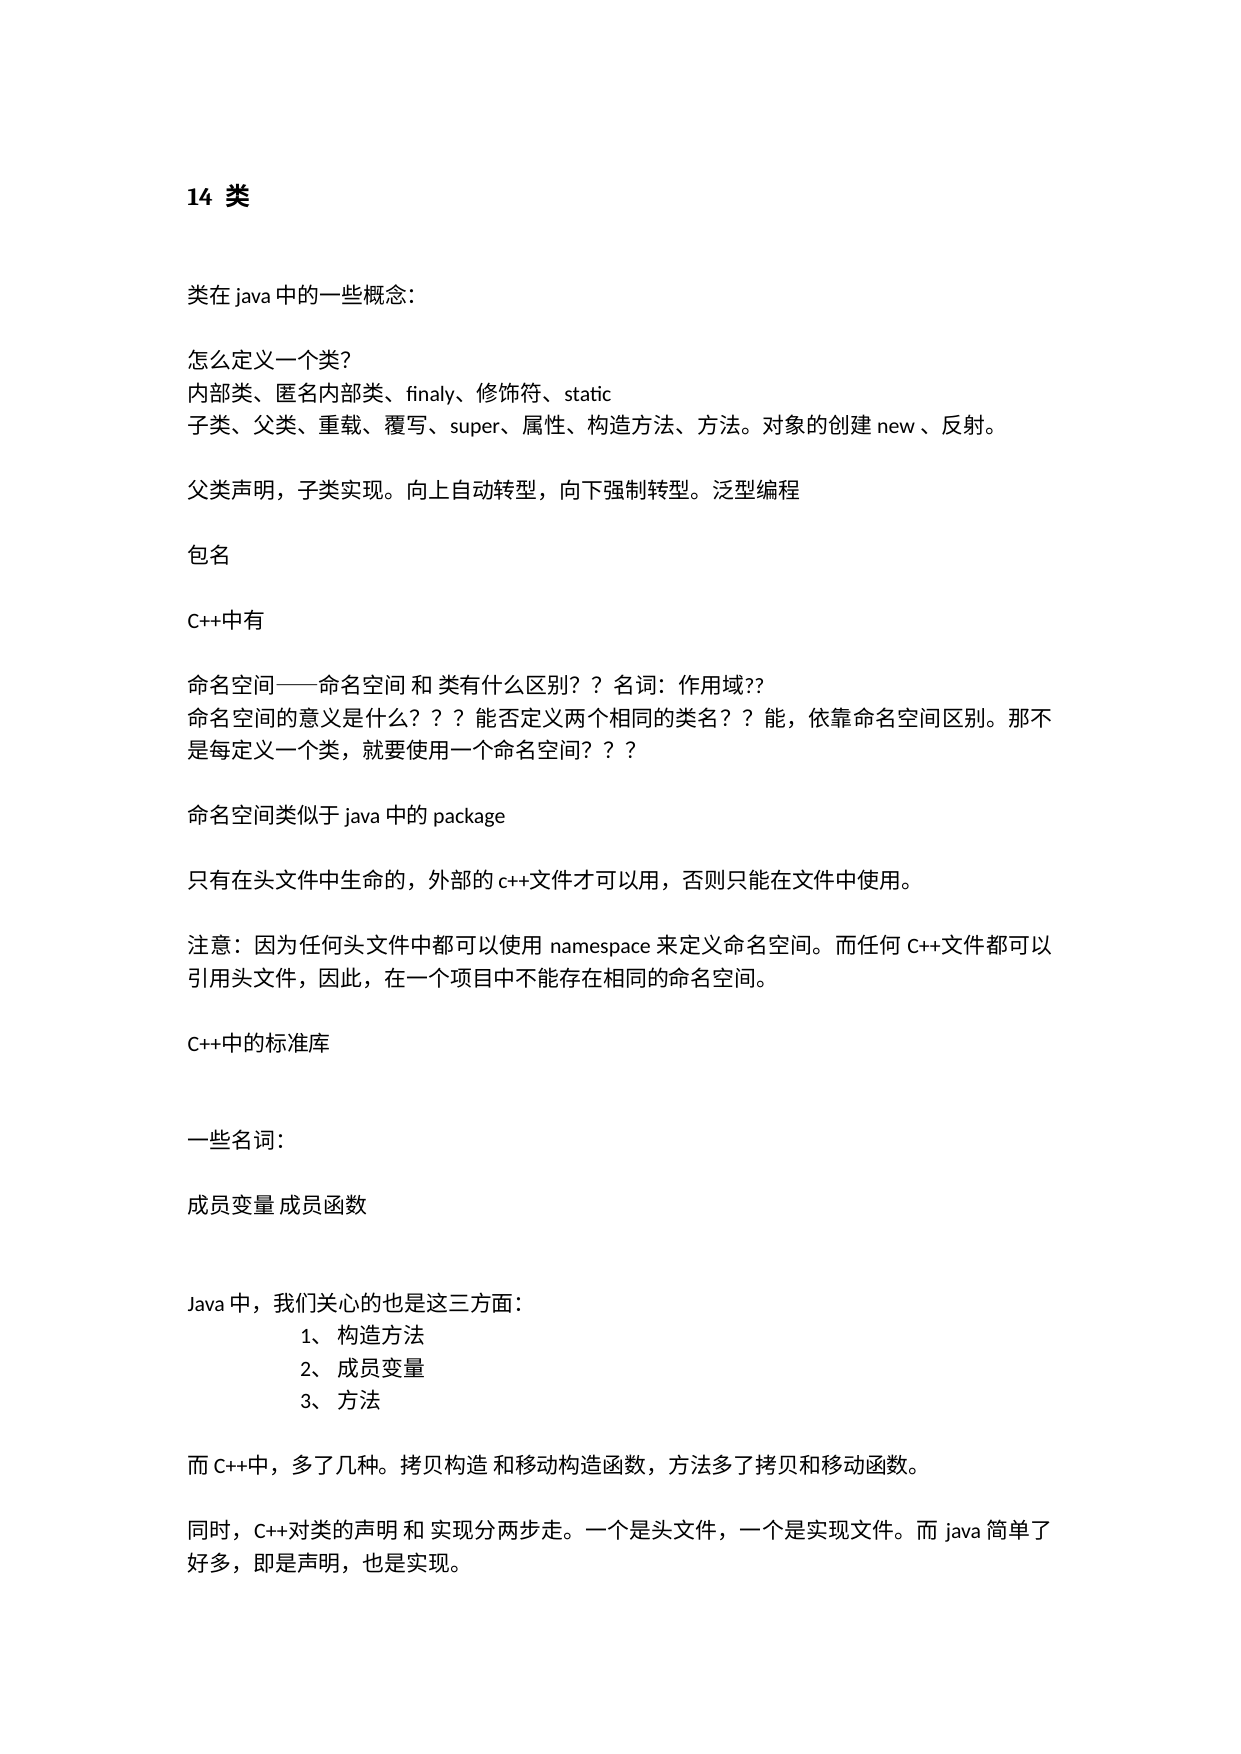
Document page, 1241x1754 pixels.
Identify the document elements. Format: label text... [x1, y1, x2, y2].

text 命名空间类似于java中的package [187, 798, 1053, 831]
text 一些名词： [187, 1123, 1053, 1156]
list 成员变量 [300, 1351, 1053, 1383]
subtitle 类 [187, 162, 1053, 227]
text 而C++中，多了几种。拷贝构造 和移动构造函数，方法多了拷贝和移动函数。 [187, 1448, 1053, 1481]
text 父类声明，子类实现。向上自动转型，向下强制转型。泛型编程 [187, 473, 1053, 506]
list 构造方法 [300, 1318, 1053, 1351]
text 同时，C++对类的声明 和 实现分两步走。一个是头文件，一个是实现文件。而java 简单了好多，即是声明，也是实现。 [187, 1513, 1053, 1578]
text Java中，我们关心的也是这三方面： [187, 1286, 1053, 1318]
text 怎么定义一个类？ [187, 343, 1053, 376]
list 方法 [300, 1383, 1053, 1416]
text 命名空间的意义是什么？？？能否定义两个相同的类名？？能，依靠命名空间区别。那不是每定义一个类，就要使用一个命名空间？？？ [187, 701, 1053, 766]
text 内部类、匿名内部类、finaly、修饰符、static [187, 376, 1053, 408]
text 包名 [187, 538, 1053, 571]
text 类在java中的一些概念： [187, 278, 1053, 311]
text 注意：因为任何头文件中都可以使用namespace 来定义命名空间。而任何C++文件都可以引用头文件，因此，在一个项目中不能存在相同的命名空间。 [187, 928, 1053, 993]
text C++中的标准库 [187, 1026, 1053, 1058]
text 成员变量 成员函数 [187, 1188, 1053, 1221]
text 命名空间——命名空间 和 类有什么区别？？名词：作用域?? [187, 668, 1053, 701]
text 只有在头文件中生命的，外部的c++文件才可以用，否则只能在文件中使用。 [187, 863, 1053, 896]
text 子类、父类、重载、覆写、super、属性、构造方法、方法。对象的创建 new 、反射。 [187, 408, 1053, 441]
text C++中有 [187, 603, 1053, 636]
